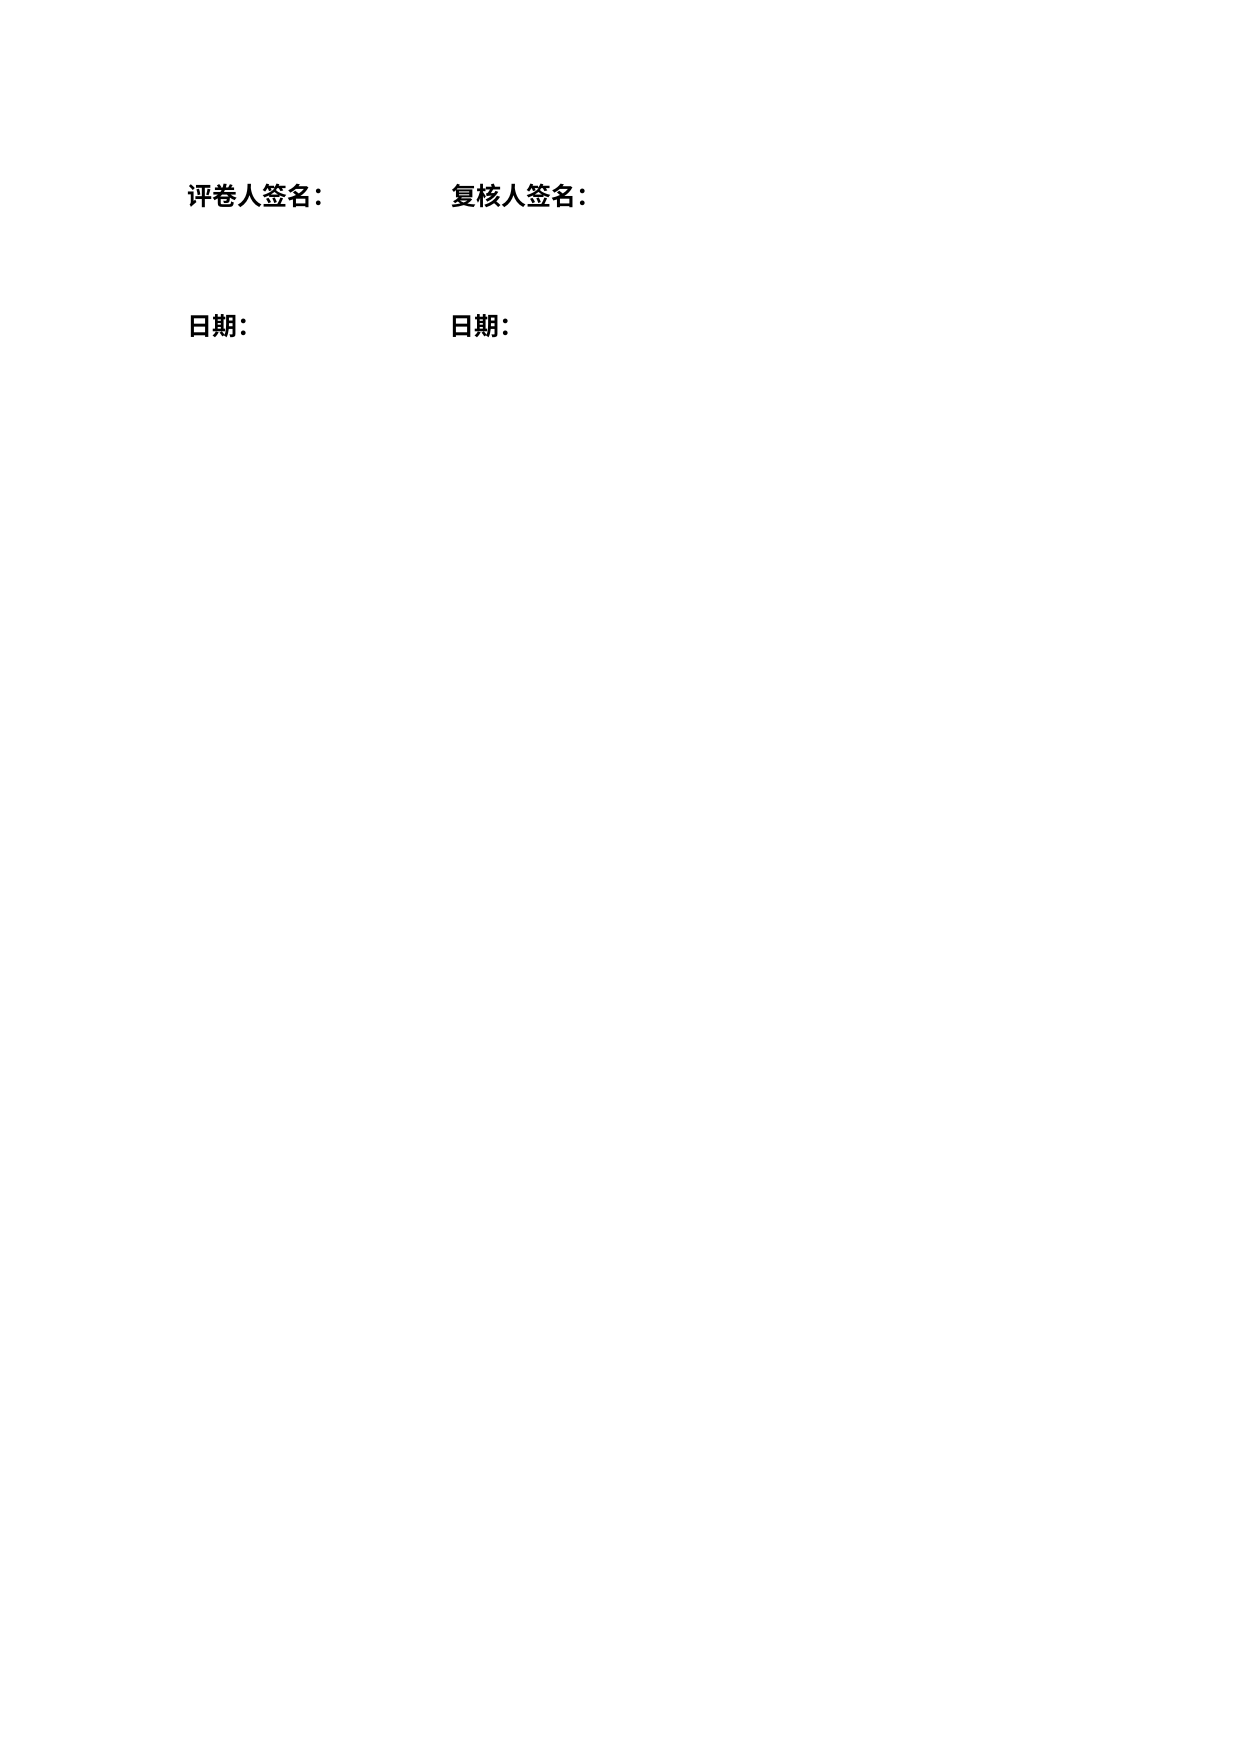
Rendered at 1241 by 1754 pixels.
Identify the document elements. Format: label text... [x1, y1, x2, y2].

text 日期： 日期： [187, 292, 1053, 357]
text 评卷人签名： 复核人签名： [187, 162, 1053, 227]
